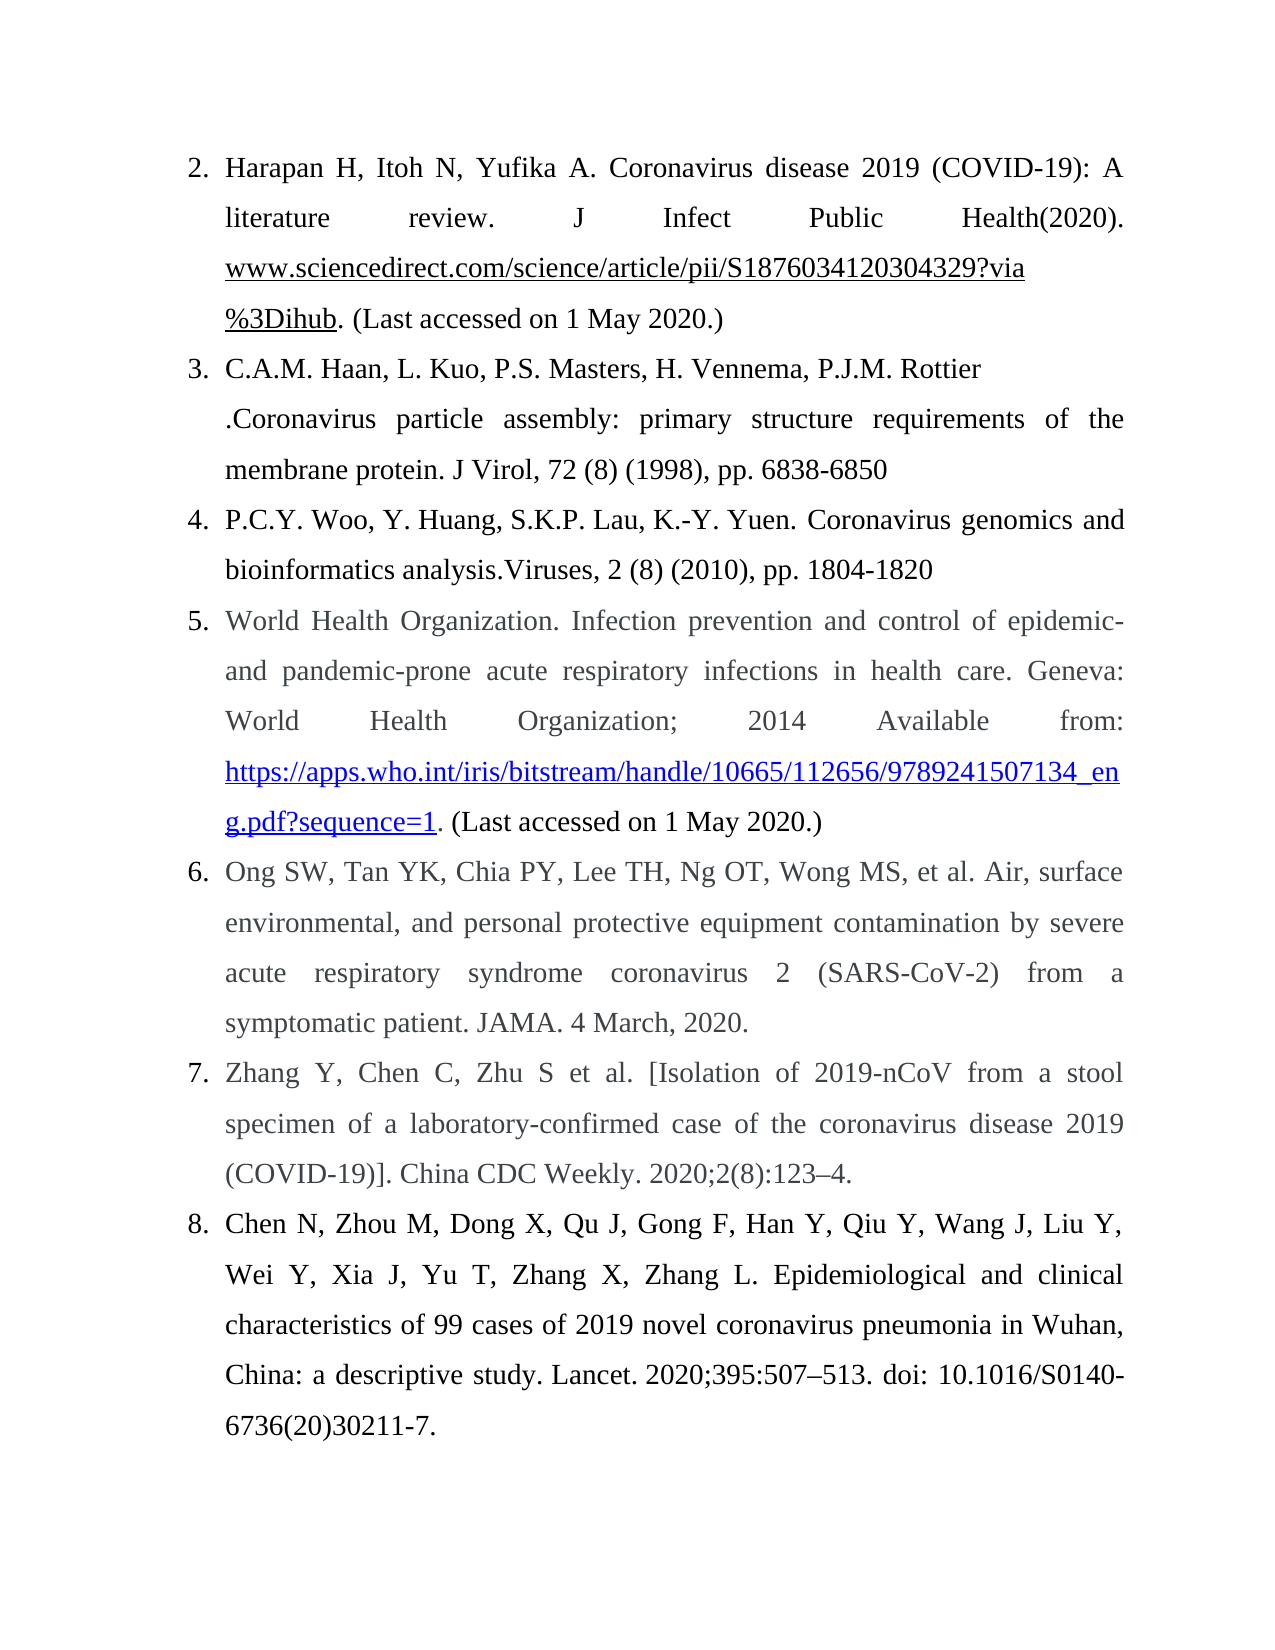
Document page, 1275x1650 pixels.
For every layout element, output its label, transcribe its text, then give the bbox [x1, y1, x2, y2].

list Chen N, Zhou M, Dong X, Qu J, Gong F, Han Y, Qiu Y, Wang J, Liu Y, Wei Y, Xia J, Yu T, Zhang X, Zhang L. Epidemiological and clinical characteristics of 99 cases of 2019 novel coronavirus pneumonia in Wuhan, China: a descriptive study. Lancet. 2020;395:507–513. doi: 10.1016/S0140-6736(20)30211-7. [187, 1207, 1125, 1441]
list P.C.Y. Woo, Y. Huang, S.K.P. Lau, K.-Y. Yuen. Coronavirus genomics and bioinformatics analysis.Viruses, 2 (8) (2010), pp. 1804-1820 [187, 502, 1125, 586]
list C.A.M. Haan, L. Kuo, P.S. Masters, H. Vennema, P.J.M. Rottier.Coronavirus particle assembly: primary structure requirements of the membrane protein. J Virol, 72 (8) (1998), pp. 6838-6850 [187, 351, 1125, 485]
list World Health Organization. Infection prevention and control of epidemic- and pandemic-prone acute respiratory infections in health care. Geneva: World Health Organization; 2014 Available from: https://apps.who.int/iris/bitstream/handle/10665/112656/9789241507134_eng.pdf?sequence=1. (Last accessed on 1 May 2020.) [187, 603, 1125, 838]
list Zhang Y, Chen C, Zhu S et al. [Isolation of 2019-nCoV from a stool specimen of a laboratory-confirmed case of the coronavirus disease 2019 (COVID-19)]. China CDC Weekly. 2020;2(8):123–4. [187, 1056, 1125, 1190]
list Harapan H, Itoh N, Yufika A. Coronavirus disease 2019 (COVID-19): A literature review. J Infect Public Health(2020). www.sciencedirect.com/science/article/pii/S1876034120304329?via%3Dihub. (Last accessed on 1 May 2020.) [187, 150, 1125, 334]
list Ong SW, Tan YK, Chia PY, Lee TH, Ng OT, Wong MS, et al. Air, surface environmental, and personal protective equipment contamination by severe acute respiratory syndrome coronavirus 2 (SARS-CoV-2) from a symptomatic patient. JAMA. 4 March, 2020. [187, 854, 1125, 1039]
